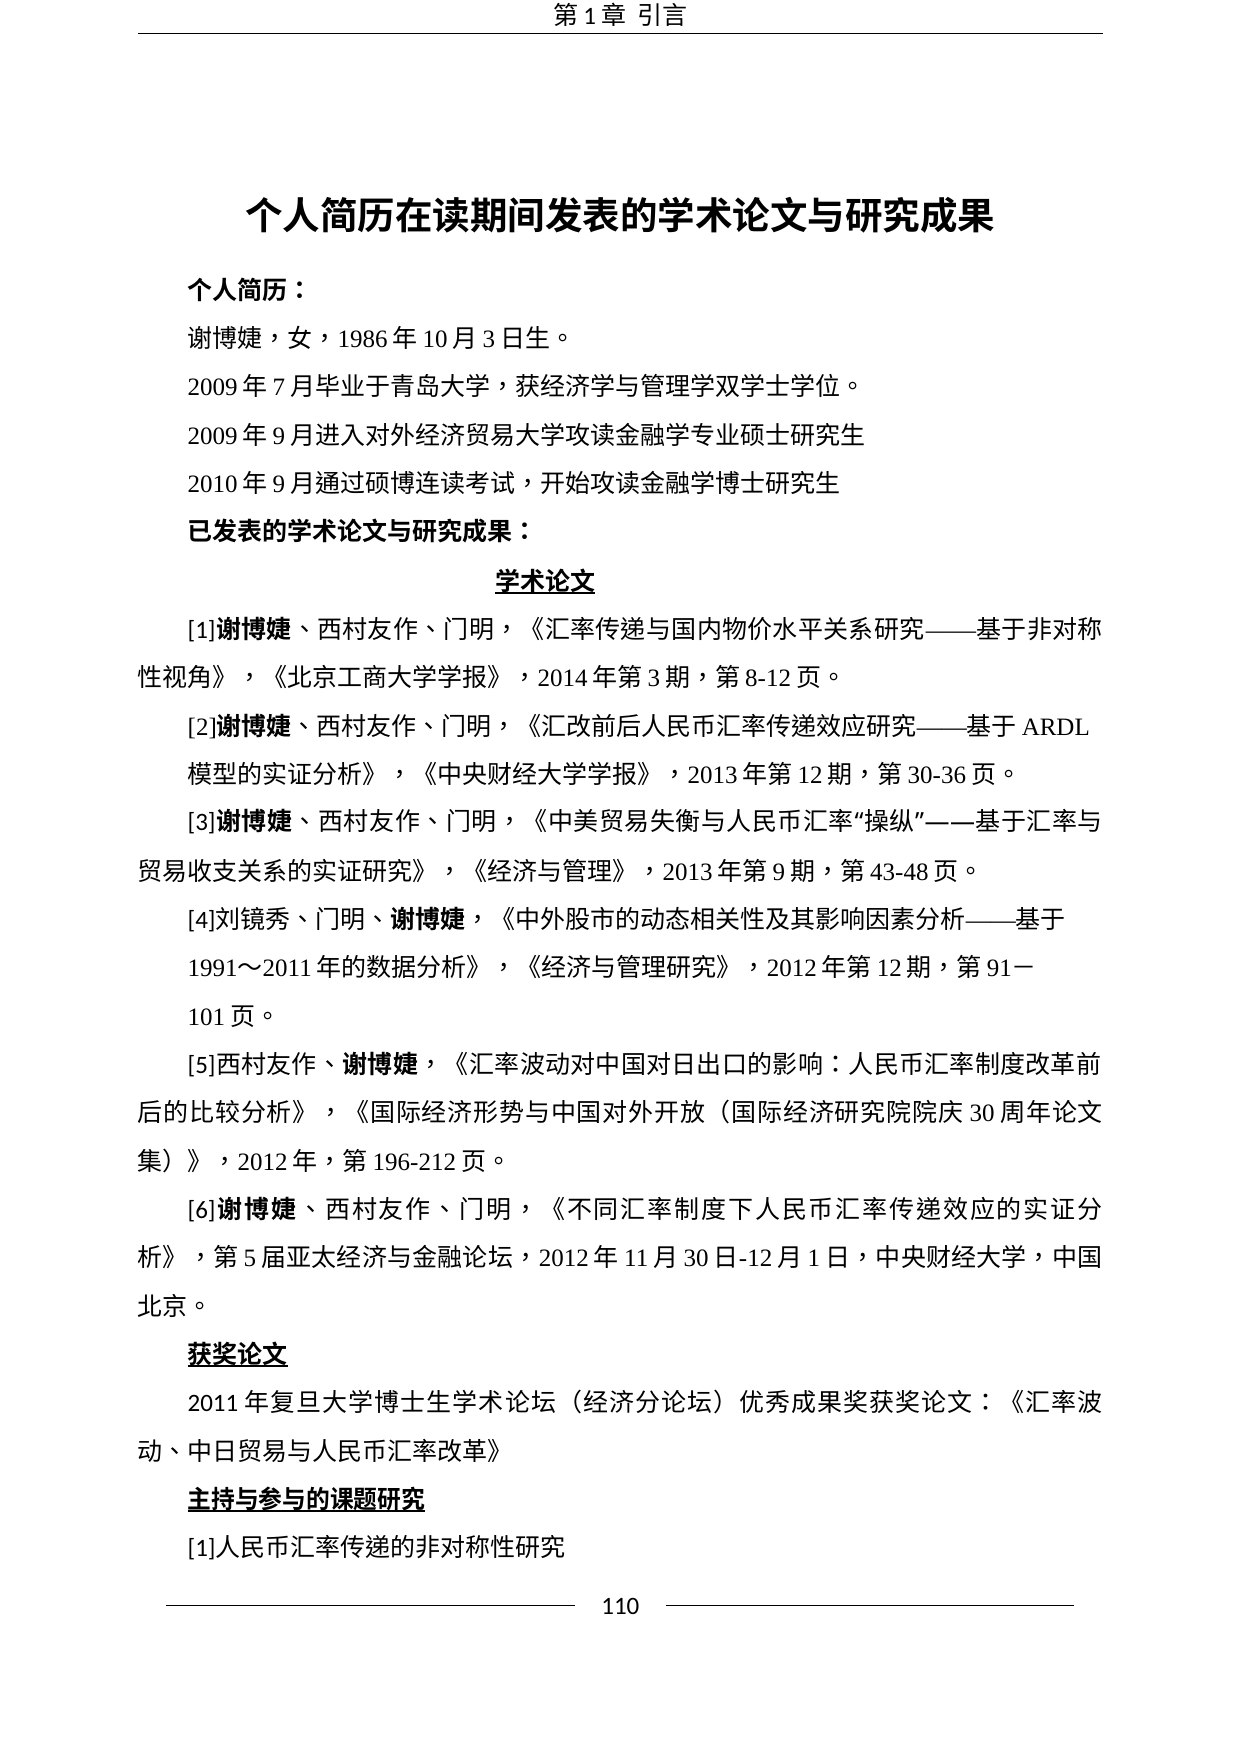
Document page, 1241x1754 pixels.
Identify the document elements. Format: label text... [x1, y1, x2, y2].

text 2009年9月进入对外经济贸易大学攻读金融学专业硕士研究生 [137, 402, 1103, 450]
text [3]谢博婕、西村友作、门明，《中美贸易失衡与人民币汇率“操纵”——基于汇率与贸易收支关系的实证研究》，《经济与管理》，2013年第9期，第43-48页。 [137, 790, 1103, 886]
text 学术论文 [495, 548, 1103, 596]
text 101页。 [137, 983, 1103, 1031]
text 1991～2011年的数据分析》，《经济与管理研究》，2012年第12期，第91－ [137, 935, 1103, 983]
text 个人简历： [137, 257, 1103, 305]
text 2009年7月毕业于青岛大学，获经济学与管理学双学士学位。 [137, 354, 1103, 402]
text 模型的实证分析》，《中央财经大学学报》，2013年第12期，第30-36页。 [137, 741, 1103, 790]
text 2010年9月通过硕博连读考试，开始攻读金融学博士研究生 [137, 450, 1103, 499]
text [2]谢博婕、西村友作、门明，《汇改前后人民币汇率传递效应研究——基于ARDL [137, 693, 1103, 741]
text [4]刘镜秀、门明、谢博婕，《中外股市的动态相关性及其影响因素分析——基于 [137, 886, 1103, 935]
subtitle 个人简历在读期间发表的学术论文与研究成果 [137, 189, 1103, 241]
text 已发表的学术论文与研究成果： [137, 499, 1103, 547]
text [1]谢博婕、西村友作、门明，《汇率传递与国内物价水平关系研究——基于非对称性视角》，《北京工商大学学报》，2014年第3期，第8-12页。 [137, 596, 1103, 693]
text [1]人民币汇率传递的非对称性研究 [137, 1515, 1103, 1563]
text [5]西村友作、谢博婕，《汇率波动对中国对日出口的影响：人民币汇率制度改革前后的比较分析》，《国际经济形势与中国对外开放（国际经济研究院院庆30周年论文集）》，2012年，第196-212页。 [137, 1031, 1103, 1176]
text [6]谢博婕、西村友作、门明，《不同汇率制度下人民币汇率传递效应的实证分析》，第5届亚太经济与金融论坛，2012年11月30日-12月1日，中央财经大学，中国北京。 [137, 1176, 1103, 1321]
text 2011年复旦大学博士生学术论坛（经济分论坛）优秀成果奖获奖论文：《汇率波动、中日贸易与人民币汇率改革》 [137, 1370, 1103, 1466]
text 谢博婕，女，1986年10月3日生。 [137, 305, 1103, 354]
